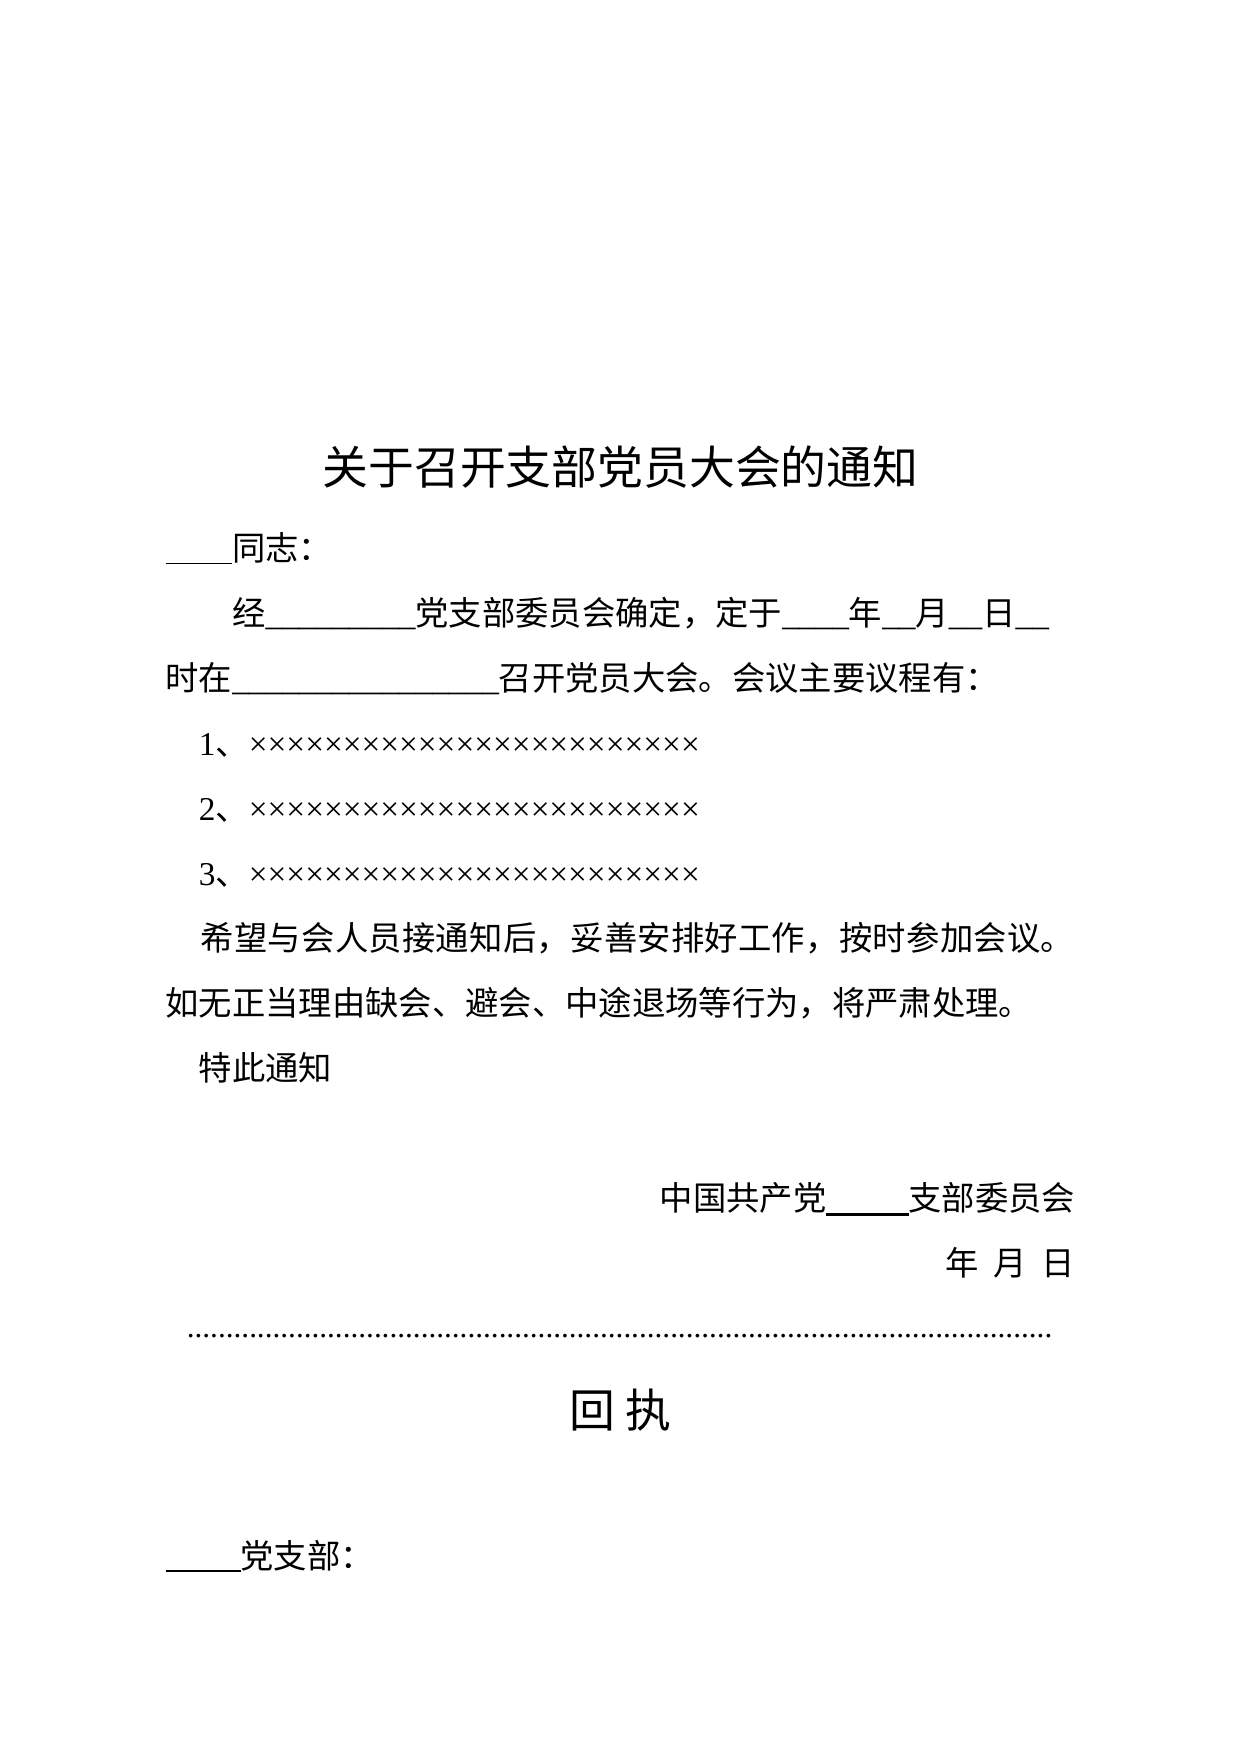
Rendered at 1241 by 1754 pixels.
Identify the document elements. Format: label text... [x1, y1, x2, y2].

text 年 月 日 [165, 1228, 1075, 1293]
text 2、×××××××××××××××××××××××× [165, 773, 1075, 838]
text 同志： [165, 513, 1075, 578]
text ...............................................................................................................回 执 [165, 1293, 1075, 1456]
text 党支部： [165, 1521, 1075, 1586]
text 3、×××××××××××××××××××××××× [165, 838, 1075, 903]
text 中国共产党 支部委员会 [165, 1163, 1075, 1228]
text 关于召开支部党员大会的通知 [165, 416, 1075, 513]
text 希望与会人员接通知后，妥善安排好工作，按时参加会议。如无正当理由缺会、避会、中途退场等行为，将严肃处理。 [165, 903, 1075, 1033]
text 1、×××××××××××××××××××××××× [165, 708, 1075, 773]
text 经_________党支部委员会确定，定于____年__月__日__时在________________召开党员大会。会议主要议程有： [165, 578, 1075, 708]
text 特此通知 [165, 1033, 1075, 1098]
